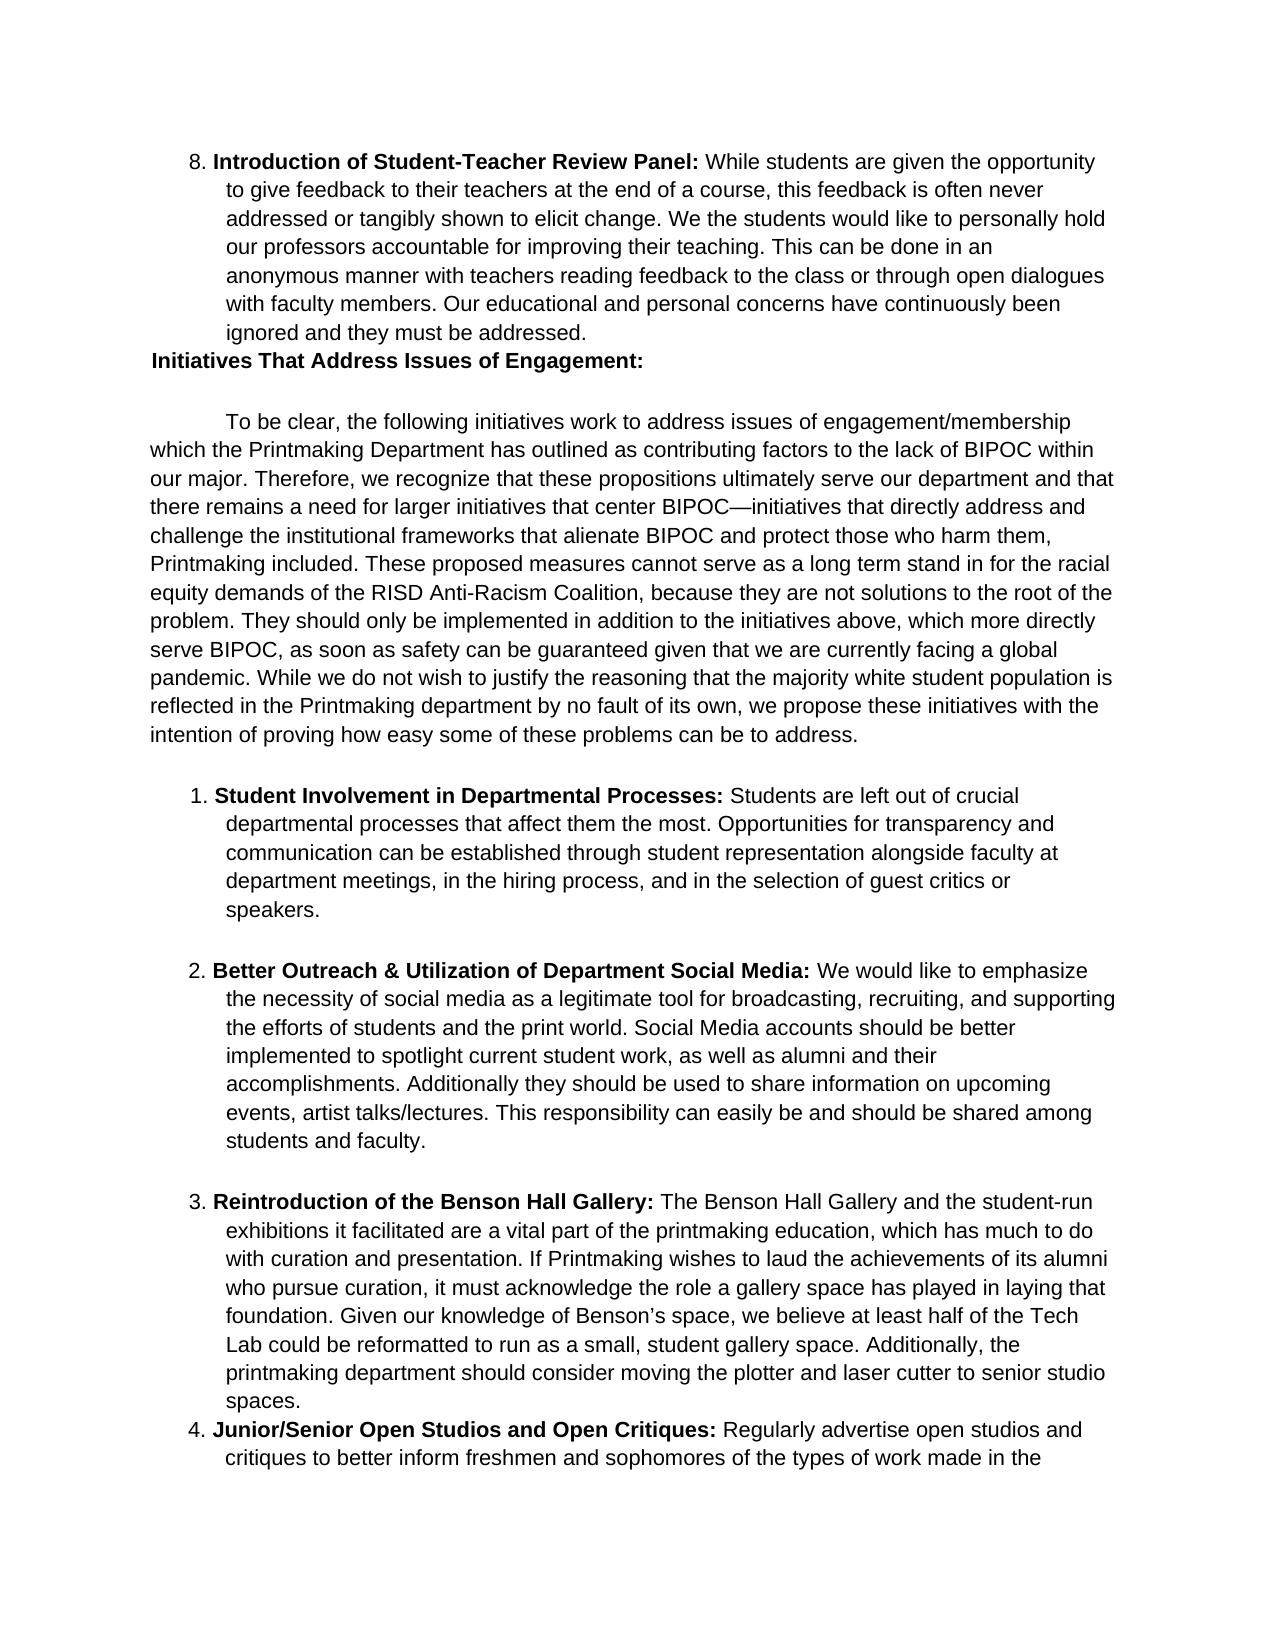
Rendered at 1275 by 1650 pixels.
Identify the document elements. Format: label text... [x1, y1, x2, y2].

text 8. Introduction of Student-Teacher Review Panel: While students are given the opportunity to give feedback to their teachers at the end of a course, this feedback is often never addressed or tangibly shown to elicit change. We the students would like to personally hold our professors accountable for improving their teaching. This can be done in an anonymous manner with teachers reading feedback to the class or through open dialogues with faculty members. Our educational and personal concerns have continuously been ignored and they must be addressed. [188, 149, 1112, 345]
text 1. Student Involvement in Departmental Processes: Students are left out of crucial departmental processes that affect them the most. Opportunities for transparency and communication can be established through student representation alongside faculty at department meetings, in the hiring process, and in the selection of guest critics or speakers. [190, 783, 1099, 922]
text To be clear, the following initiatives work to address issues of engagement/membership which the Printmaking Department has outlined as contributing factors to the lack of BIPOC within our major. Therefore, we recognize that these propositions ultimately serve our department and that there remains a need for larger initiatives that center BIPOC—initiatives that directly address and challenge the institutional frameworks that alienate BIPOC and protect those who harm them, Printmaking included. These proposed measures cannot serve as a long term stand in for the racial equity demands of the RISD Anti-Racism Coalition, because they are not solutions to the root of the problem. They should only be implemented in addition to the initiatives above, which more directly serve BIPOC, as soon as safety can be guaranteed given that we are currently facing a global pandemic. While we do not wish to justify the reasoning that the majority white student population is reflected in the Printmaking department by no fault of its own, we propose these initiatives with the intention of proving how easy some of these problems can be to address. [150, 409, 1126, 747]
text Initiatives That Address Issues of Engagement: [151, 348, 1129, 373]
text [188, 1417, 1129, 1470]
text 3. Reintroduction of the Benson Hall Gallery: The Benson Hall Gallery and the student-run exhibitions it facilitated are a vital part of the printmaking education, which has much to do with curation and presentation. If Printmaking wishes to laud the achievements of its alumni who pursue curation, it must acknowledge the role a gallery space has played in laying that foundation. Given our knowledge of Benson’s space, we believe at least half of the Tech Lab could be reformatted to run as a small, student gallery space. Additionally, the printmaking department should consider moving the plotter and laser cutter to senior studio spaces. [188, 1189, 1119, 1413]
text 2. Better Outreach & Utilization of Department Social Media: We would like to emphasize the necessity of social media as a legitimate tool for broadcasting, recruiting, and supporting the efforts of students and the print world. Social Media accounts should be better implemented to spotlight current student work, as well as alumni and their accomplishments. Additionally they should be used to share information on upcoming events, artist talks/lectures. This responsibility can easily be and should be shared among students and faculty. [188, 958, 1118, 1153]
